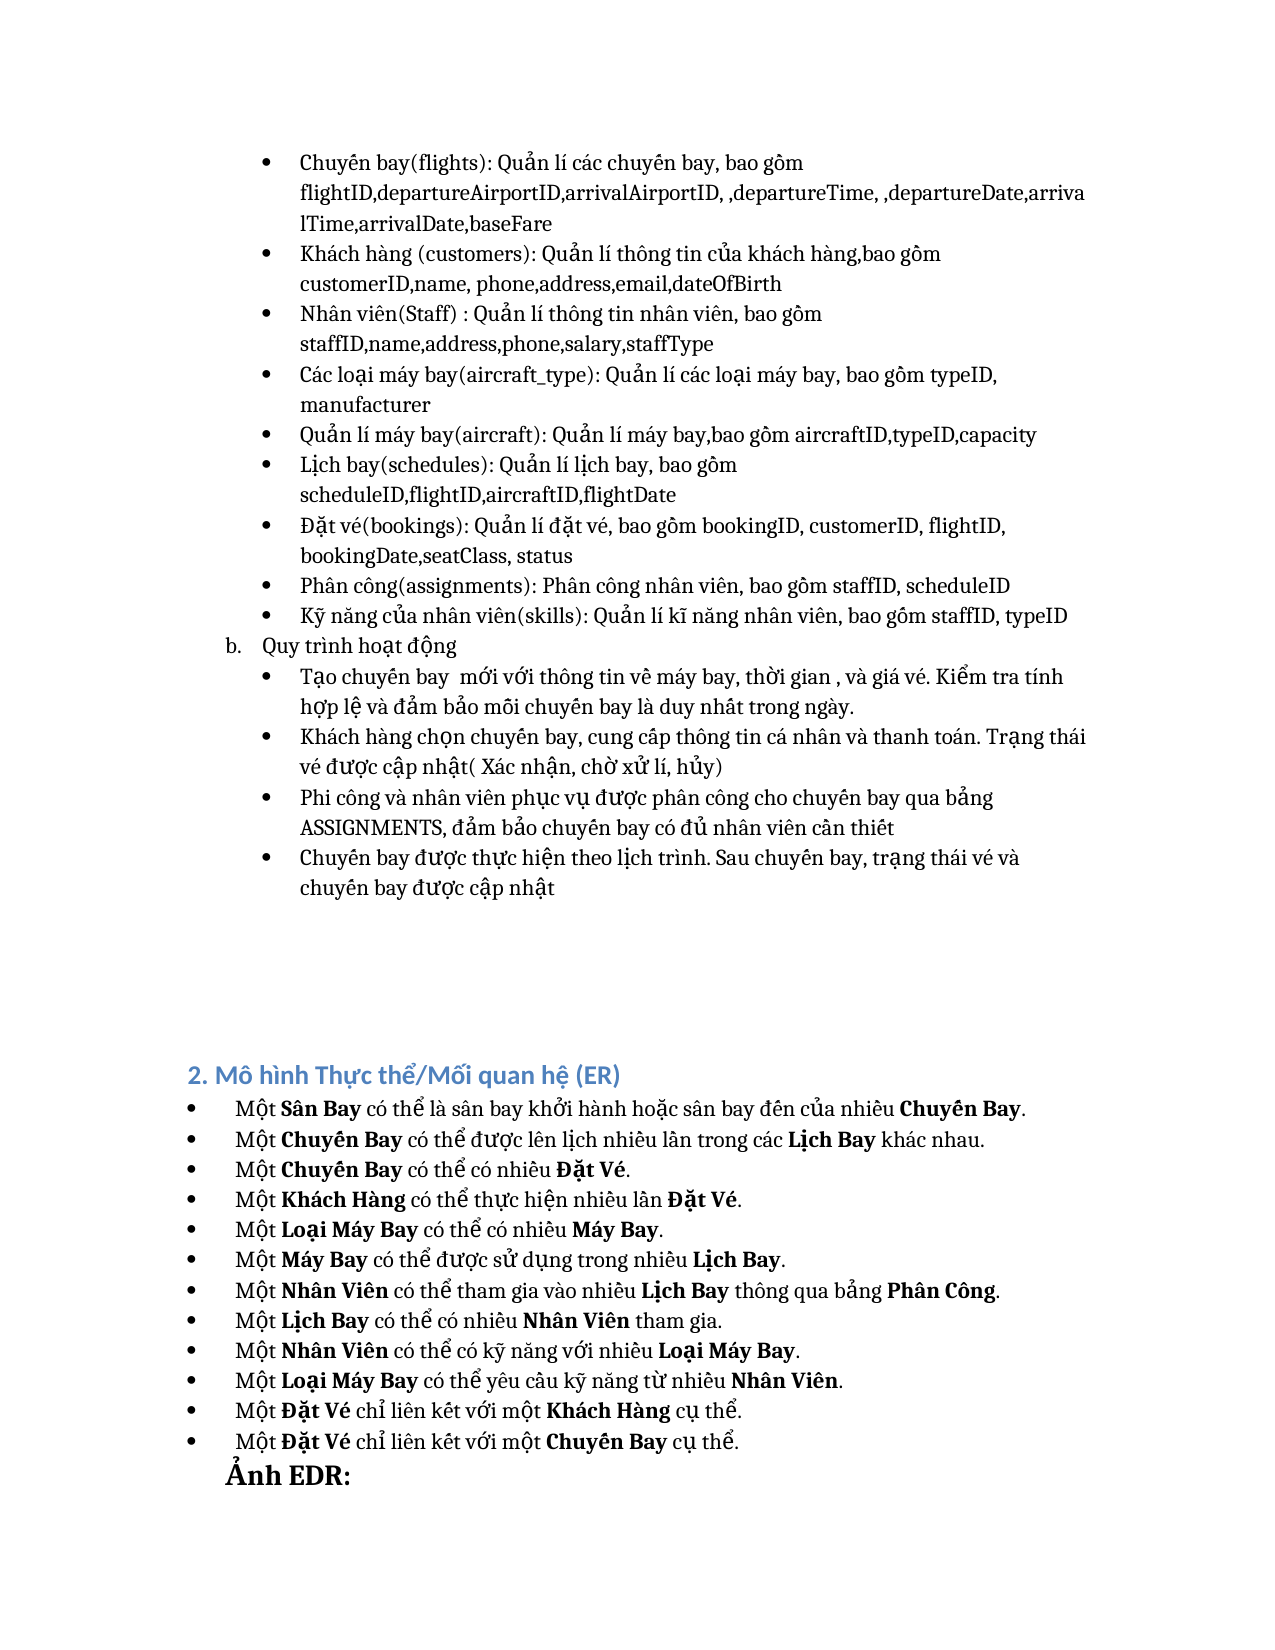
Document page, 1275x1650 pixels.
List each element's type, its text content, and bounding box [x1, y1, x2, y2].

list Khách hàng chọn chuyến bay, cung cấp thông tin cá nhân và thanh toán. Trạng thái vé được cập nhật( Xác nhận, chờ xử lí, hủy) [262, 724, 1087, 781]
list Một Nhân Viên có thể có kỹ năng với nhiều Loại Máy Bay. [187, 1338, 1087, 1364]
list Một Nhân Viên có thể tham gia vào nhiều Lịch Bay thông qua bảng Phân Công. [187, 1277, 1087, 1304]
list Một Chuyến Bay có thể có nhiều Đặt Vé. [187, 1157, 1087, 1183]
list Một Loại Máy Bay có thể có nhiều Máy Bay. [187, 1217, 1087, 1243]
list Quy trình hoạt động [225, 633, 1087, 660]
list Kỹ năng của nhân viên(skills): Quản lí kĩ năng nhân viên, bao gốm staffID, typeID [262, 603, 1087, 629]
list Một Lịch Bay có thể có nhiều Nhân Viên tham gia. [187, 1308, 1087, 1334]
list Phân công(assignments): Phân công nhân viên, bao gồm staffID, scheduleID [262, 573, 1087, 599]
list Một Chuyến Bay có thể được lên lịch nhiều lần trong các Lịch Bay khác nhau. [187, 1126, 1087, 1153]
list Chuyến bay(flights): Quản lí các chuyến bay, bao gồm flightID,departureAirportID,arrivalAirportID, ,departureTime, ,departureDate,arrivalTime,arrivalDate,baseFare [262, 150, 1087, 237]
list Chuyến bay được thực hiện theo lịch trình. Sau chuyến bay, trạng thái vé và chuyến bay được cập nhật [262, 845, 1087, 901]
list Quản lí máy bay(aircraft): Quản lí máy bay,bao gồm aircraftID,typeID,capacity [262, 422, 1087, 448]
list Khách hàng (customers): Quản lí thông tin của khách hàng,bao gồm customerID,name, phone,address,email,dateOfBirth [262, 241, 1087, 297]
subtitle 2. Mô hình Thực thể/Mối quan hệ (ER) [187, 1058, 1087, 1091]
list Một Đặt Vé chỉ liên kết với một Chuyến Bay cụ thể. [187, 1428, 1087, 1455]
list Đặt vé(bookings): Quản lí đặt vé, bao gồm bookingID, customerID, flightID, bookingDate,seatClass, status [262, 512, 1087, 569]
list Một Loại Máy Bay có thể yêu cầu kỹ năng từ nhiều Nhân Viên. [187, 1368, 1087, 1394]
list Một Đặt Vé chỉ liên kết với một Khách Hàng cụ thể. [187, 1398, 1087, 1425]
list Lịch bay(schedules): Quản lí lịch bay, bao gồm scheduleID,flightID,aircraftID,flightDate [262, 452, 1087, 509]
list Một Máy Bay có thể được sử dụng trong nhiều Lịch Bay. [187, 1247, 1087, 1274]
list Một Khách Hàng có thể thực hiện nhiều lần Đặt Vé. [187, 1187, 1087, 1213]
list Tạo chuyến bay mới với thông tin về máy bay, thời gian , và giá vé. Kiểm tra tính hợp lệ và đảm bảo mỗi chuyến bay là duy nhất trong ngày. [262, 663, 1087, 720]
list Nhân viên(Staff) : Quản lí thông tin nhân viên, bao gồm staffID,name,address,phone,salary,staffType [262, 301, 1087, 358]
list Một Sân Bay có thể là sân bay khởi hành hoặc sân bay đến của nhiều Chuyến Bay. [187, 1096, 1087, 1123]
list Ảnh EDR: [225, 1459, 1087, 1492]
list Phi công và nhân viên phục vụ được phân công cho chuyến bay qua bảng ASSIGNMENTS, đảm bảo chuyến bay có đủ nhân viên cần thiết [262, 784, 1087, 841]
list Các loại máy bay(aircraft_type): Quản lí các loại máy bay, bao gồm typeID, manufacturer [262, 361, 1087, 418]
